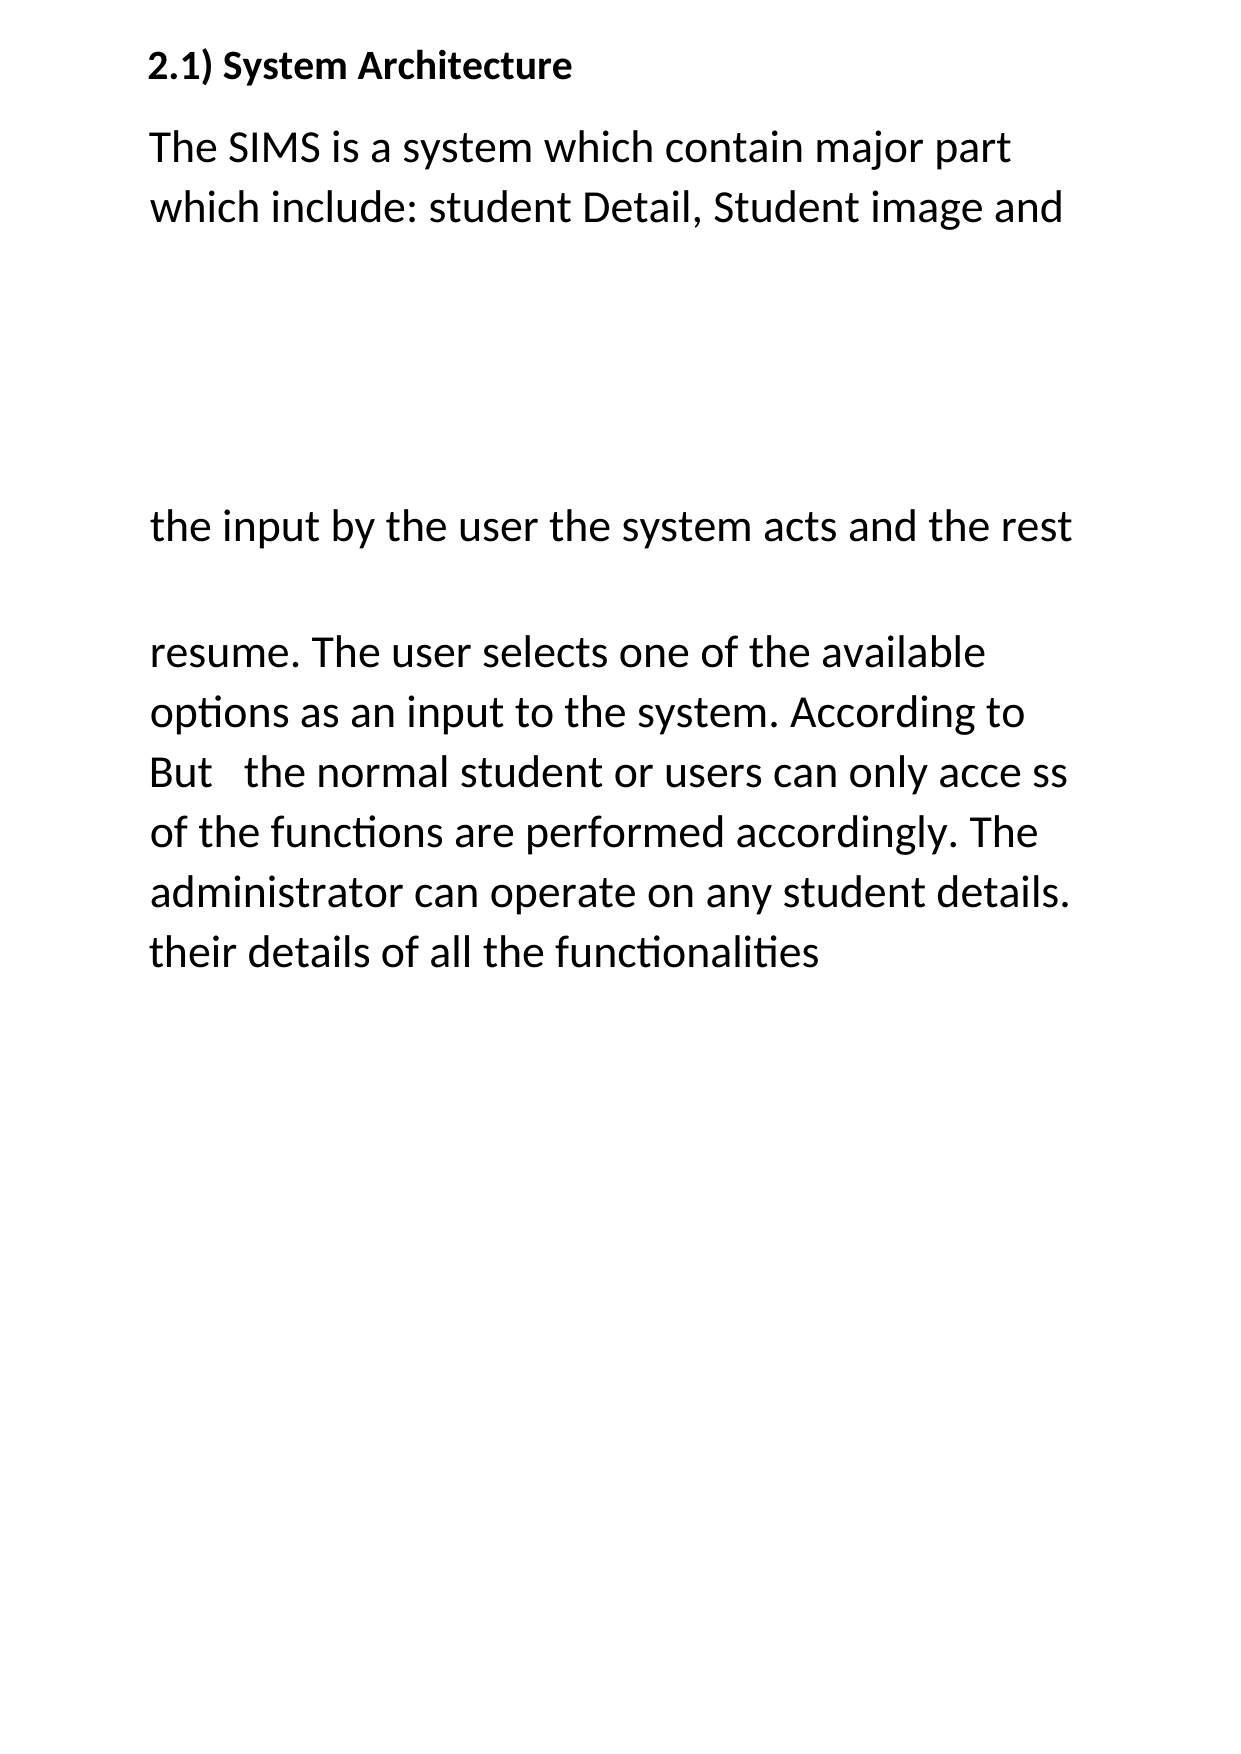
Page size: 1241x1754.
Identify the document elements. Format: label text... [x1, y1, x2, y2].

text their details of all the functionalities [148, 923, 1103, 979]
text But the normal student or users can only acce ss of the functions are performed accordingly. The administrator can operate on any student details. [148, 743, 1103, 918]
text The SIMS is a system which contain major part which include: student Detail, Student image and the input by the user the system acts and the rest resume. The user selects one of the available options as an input to the system. According to [148, 118, 1103, 739]
subtitle 2.1) System Architecture [147, 39, 1237, 90]
